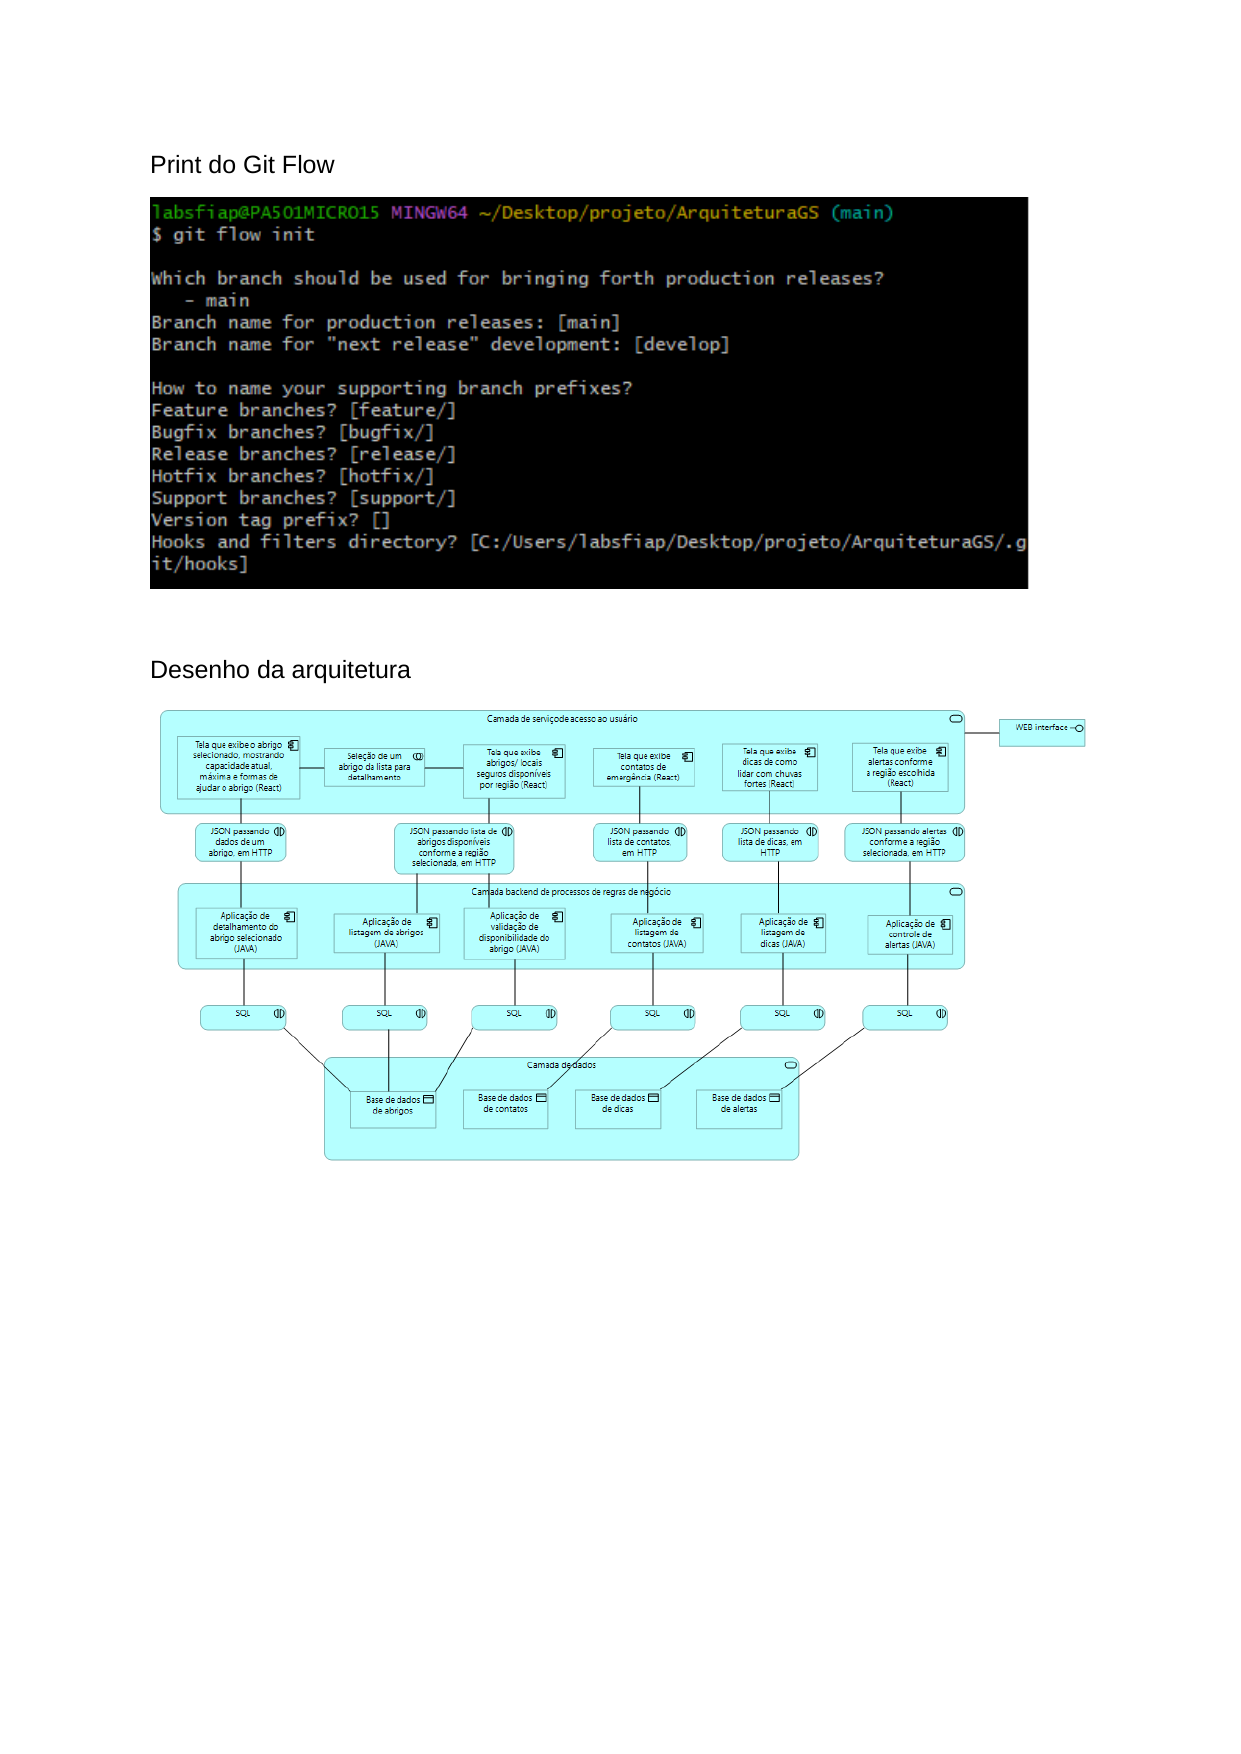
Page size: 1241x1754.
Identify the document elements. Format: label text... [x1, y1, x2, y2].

text Print do Git Flow [150, 150, 1090, 179]
picture [150, 702, 1091, 1165]
text Desenho da arquitetura [150, 655, 1090, 684]
picture [150, 197, 1030, 589]
